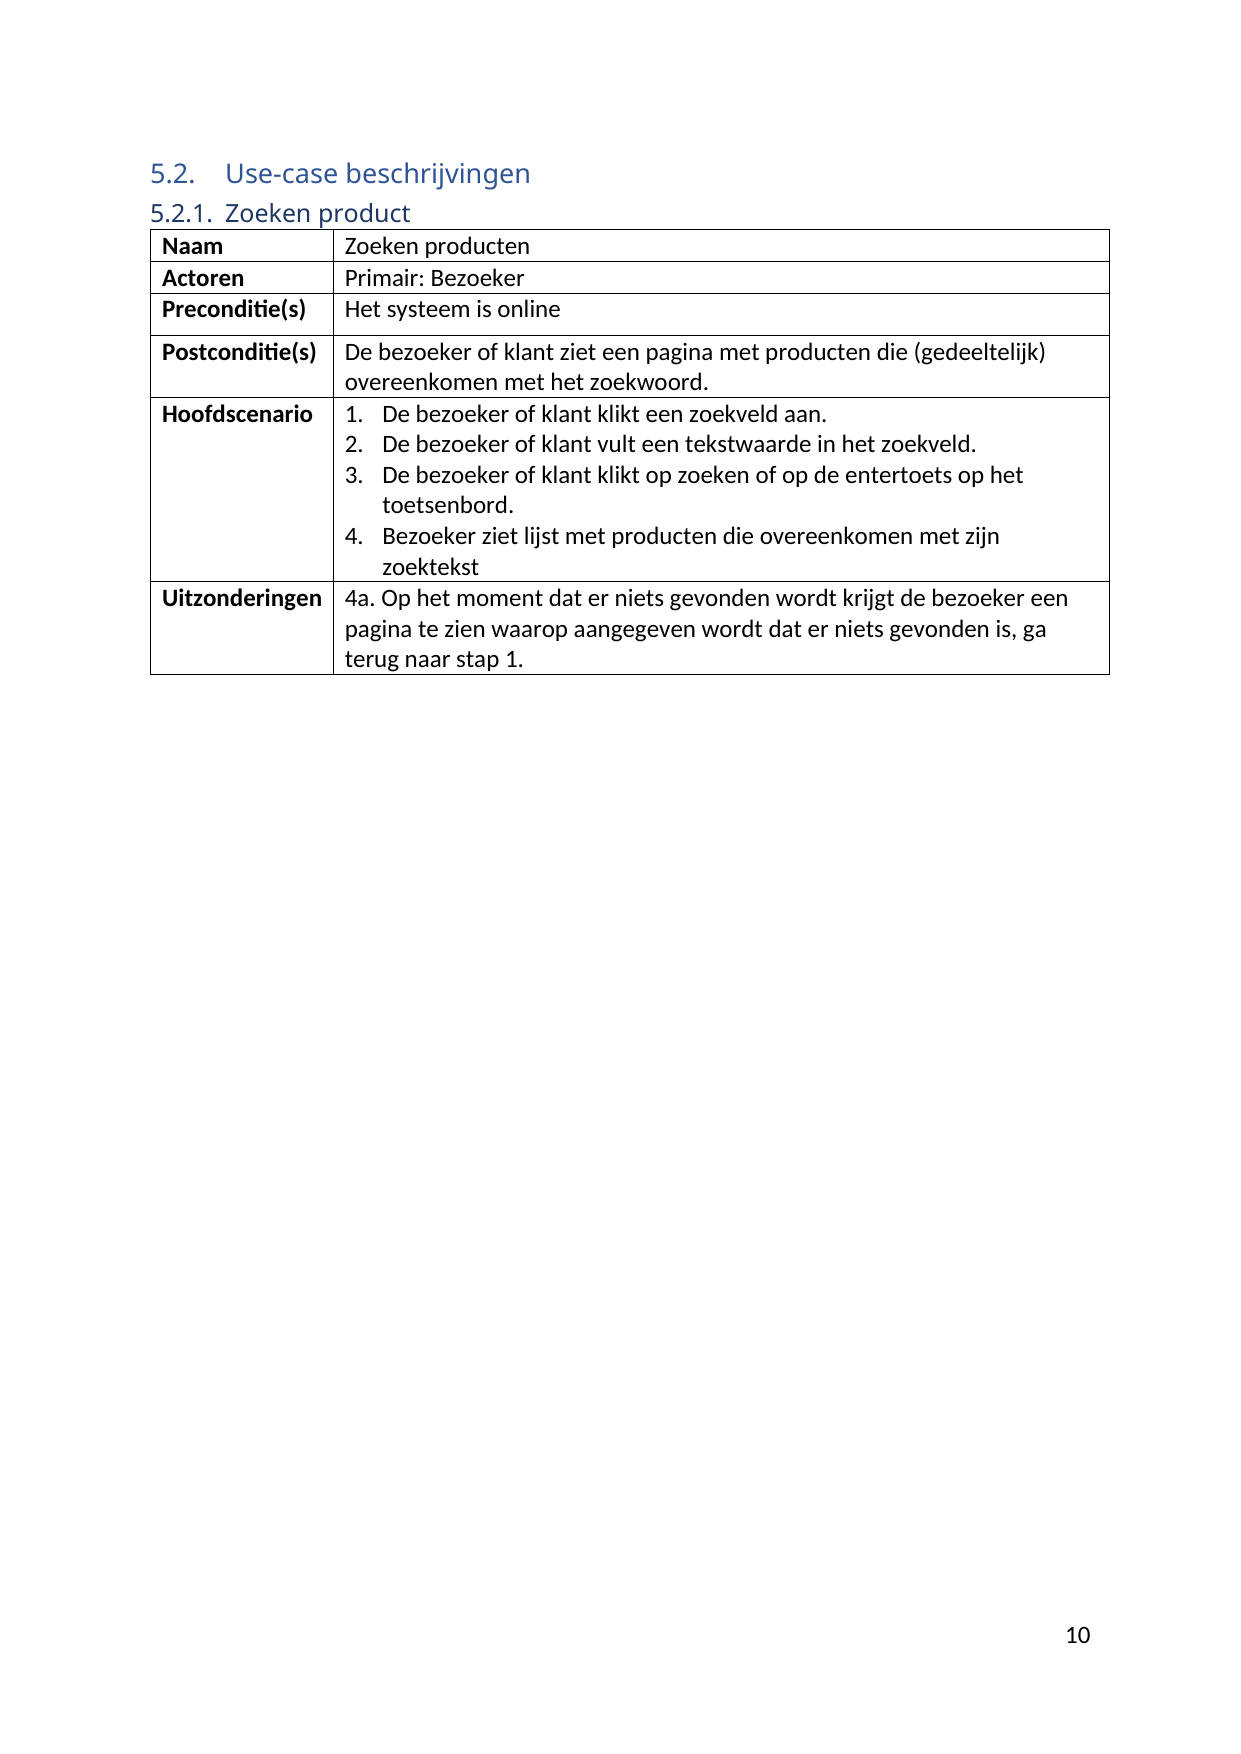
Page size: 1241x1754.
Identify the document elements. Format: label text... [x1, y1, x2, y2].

table_header Zoeken producten [334, 230, 1109, 261]
table_cell Uitzonderingen [151, 582, 333, 674]
table_cell Primair: Bezoeker [334, 262, 1109, 292]
table_cell 4a. Op het moment dat er niets gevonden wordt krijgt de bezoeker een pagina te zien waarop aangegeven wordt dat er niets gevonden is, ga terug naar stap 1. [334, 582, 1109, 674]
subtitle Zoeken product [150, 195, 1090, 229]
table_cell Actoren [151, 262, 333, 292]
table_cell De bezoeker of klant ziet een pagina met producten die (gedeeltelijk) overeenkomen met het zoekwoord. [334, 336, 1109, 397]
table_header Naam [151, 230, 333, 261]
table_cell Preconditie(s) [151, 294, 333, 335]
subtitle Use-case beschrijvingen [150, 154, 1090, 191]
table_cell Het systeem is online [334, 294, 1109, 335]
table_cell De bezoeker of klant klikt een zoekveld aan. De bezoeker of klant vult een tekstwaarde in het zoekveld. De bezoeker of klant klikt op zoeken of op de entertoets op het toetsenbord. Bezoeker ziet lijst met producten die overeenkomen met zijn zoektekst [334, 398, 1109, 581]
table_cell Postconditie(s) [151, 336, 333, 397]
table_cell Hoofdscenario [151, 398, 333, 581]
